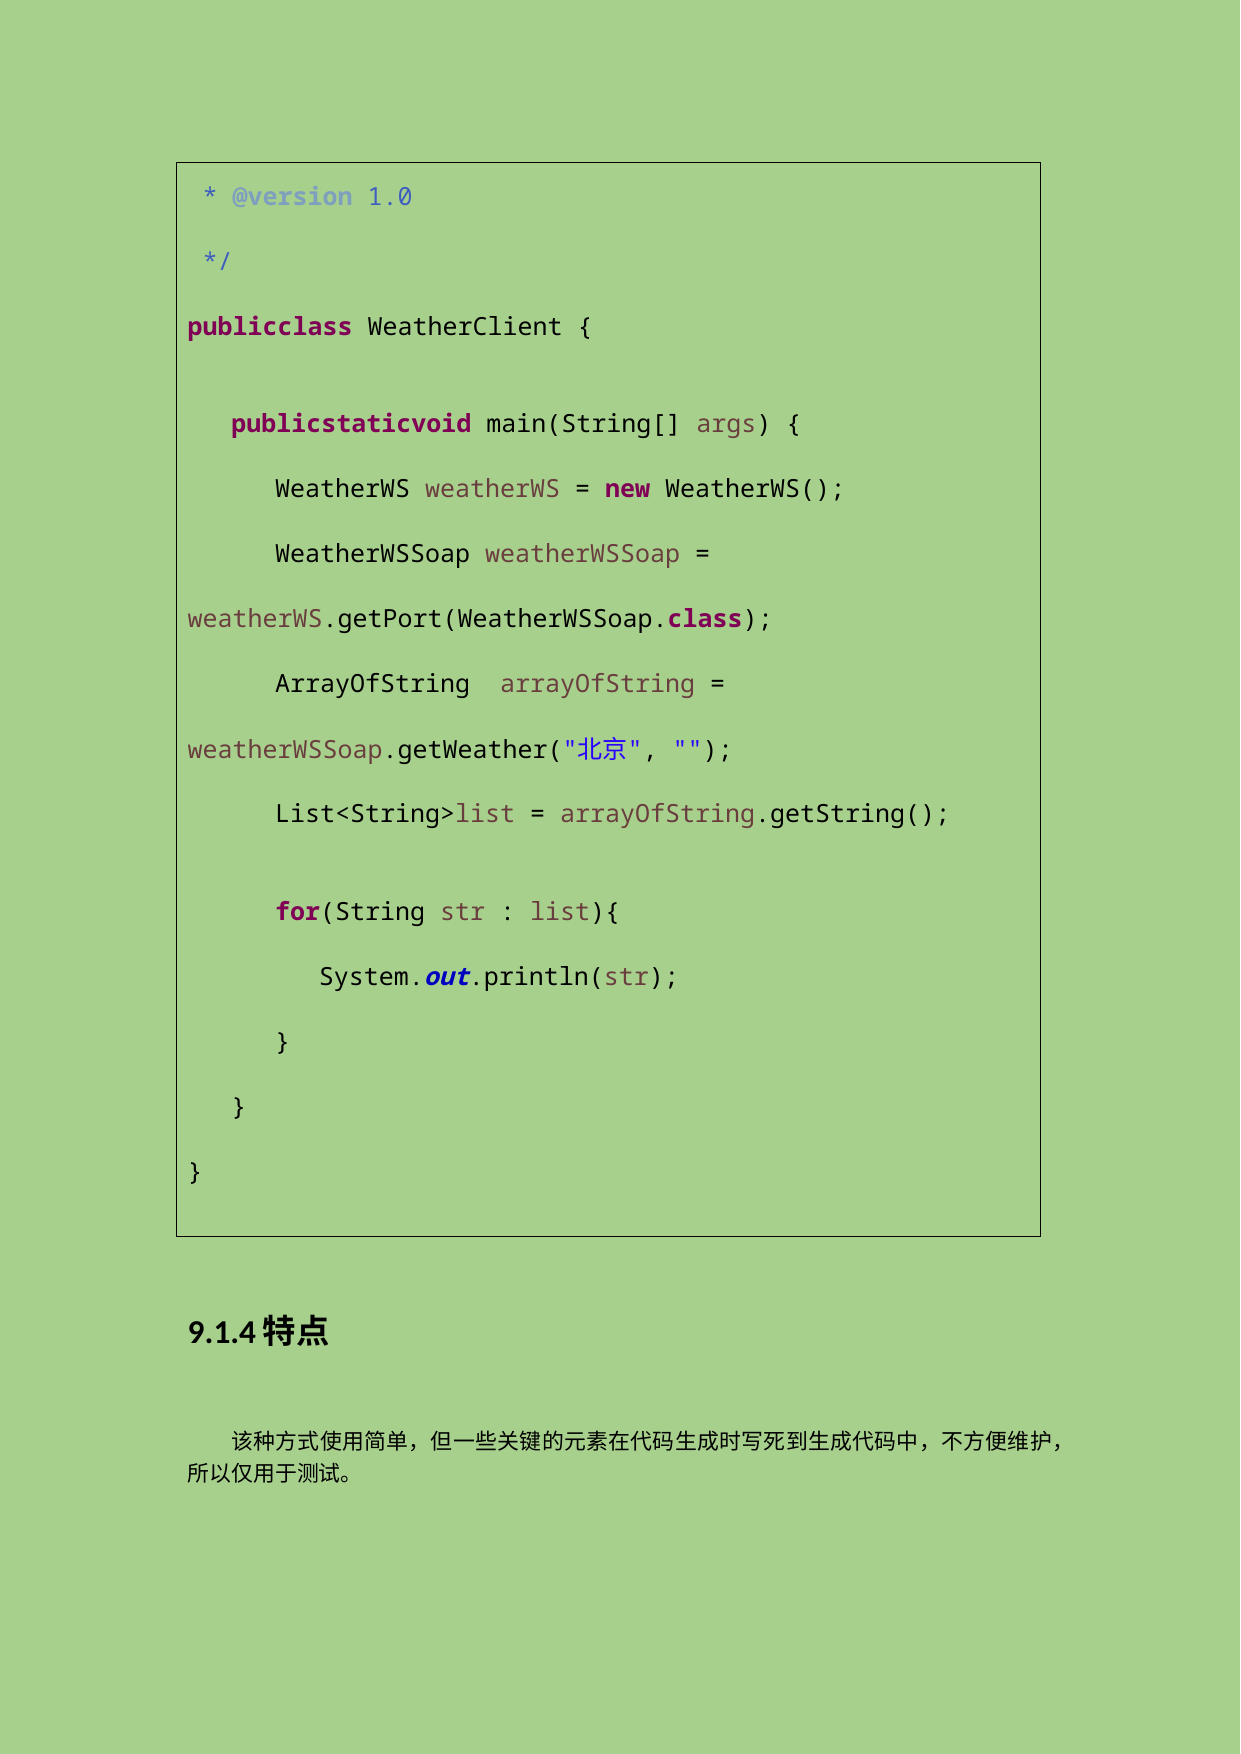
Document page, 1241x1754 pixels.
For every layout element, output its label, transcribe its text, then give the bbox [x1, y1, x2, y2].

subtitle 特点 [187, 1296, 1053, 1361]
text 该种方式使用简单，但一些关键的元素在代码生成时写死到生成代码中，不方便维护，所以仅用于测试。 [187, 1423, 1053, 1488]
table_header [177, 163, 1040, 1236]
